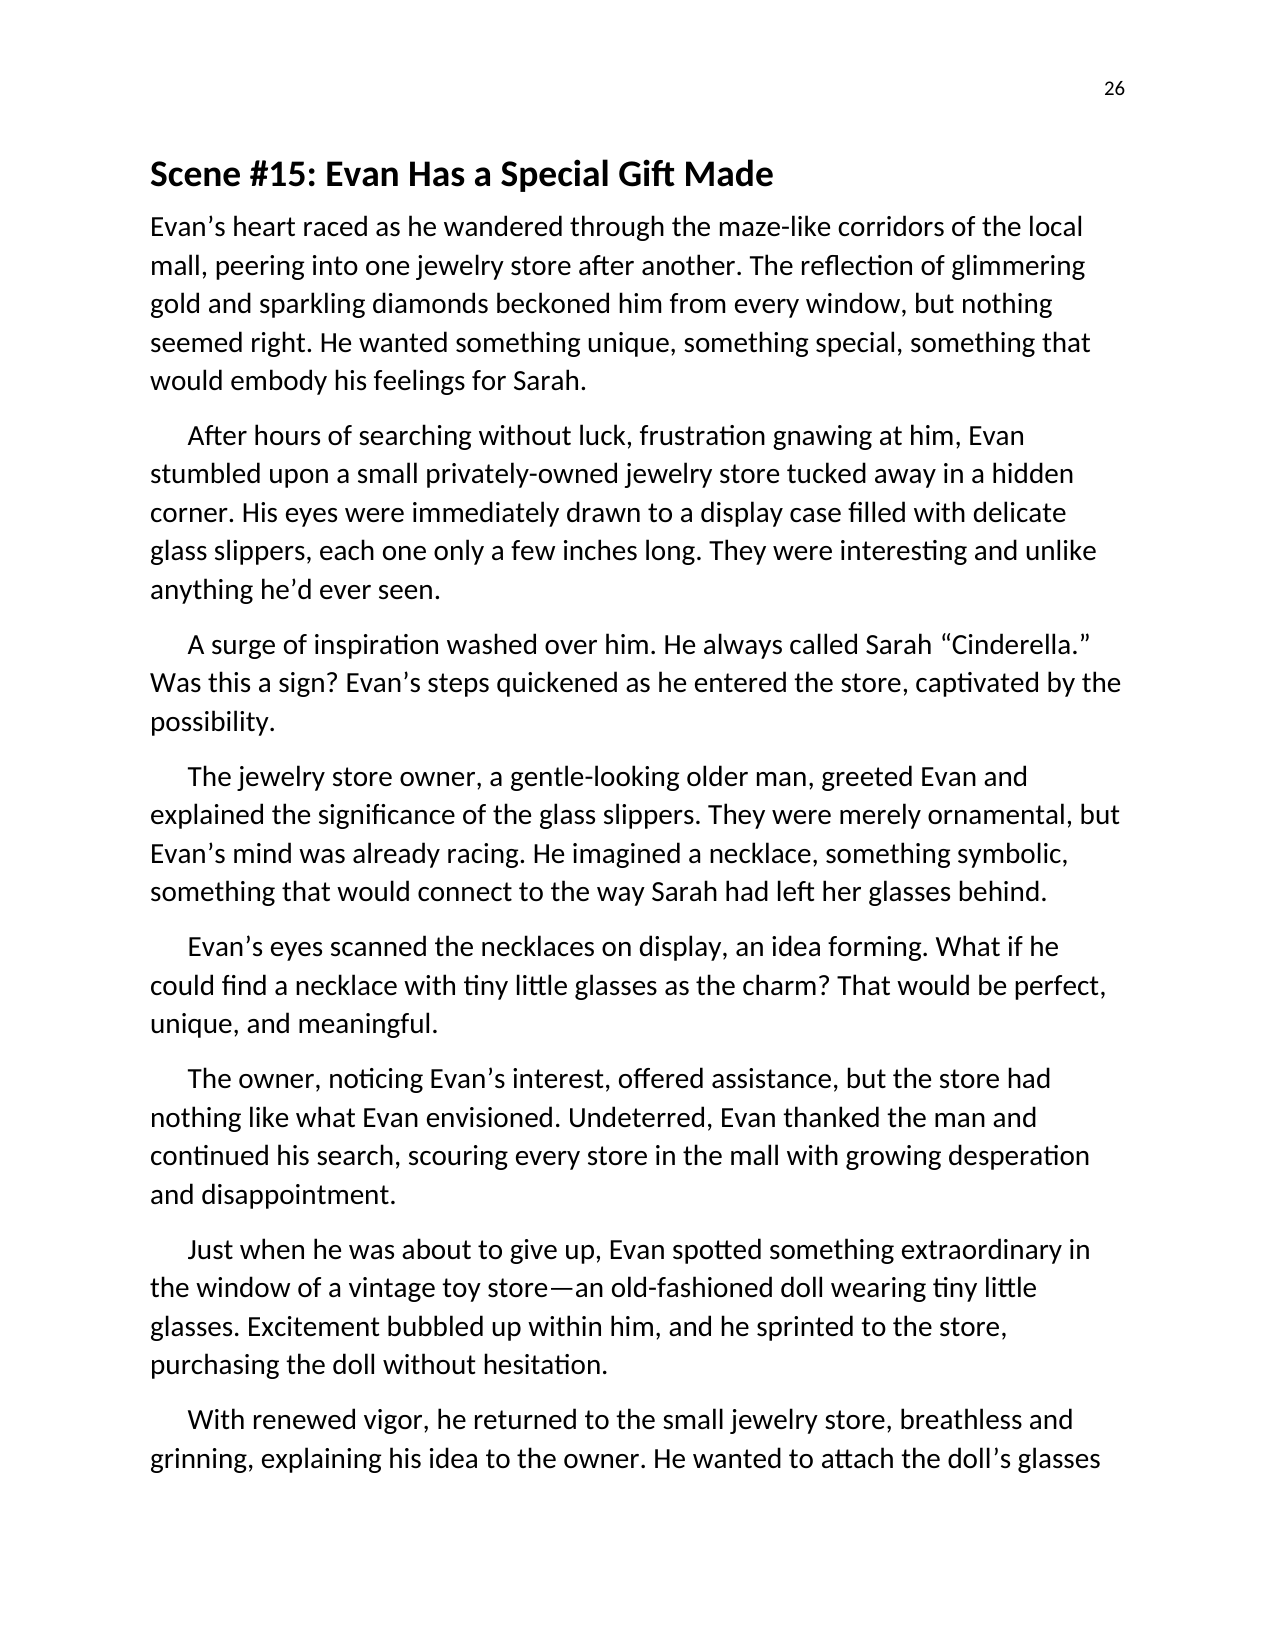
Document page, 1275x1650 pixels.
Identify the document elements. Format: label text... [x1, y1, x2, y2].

text The jewelry store owner, a gentle-looking older man, greeted Evan and explained the significance of the glass slippers. They were merely ornamental, but Evan’s mind was already racing. He imagined a necklace, something symbolic, something that would connect to the way Sarah had left her glasses behind. [150, 758, 1125, 909]
text Evan’s heart raced as he wandered through the maze-like corridors of the local mall, peering into one jewelry store after another. The reflection of glimmering gold and sparkling diamonds beckoned him from every window, but nothing seemed right. He wanted something unique, something special, something that would embody his feelings for Sarah. [150, 208, 1125, 398]
text Evan’s eyes scanned the necklaces on display, an idea forming. What if he could find a necklace with tiny little glasses as the charm? That would be perfect, unique, and meaningful. [150, 928, 1125, 1041]
text A surge of inspiration washed over him. He always called Sarah “Cinderella.” Was this a sign? Evan’s steps quickened as he entered the store, captivated by the possibility. [150, 626, 1125, 738]
text Just when he was about to give up, Evan spotted something extraordinary in the window of a vintage toy store—an old-fashioned doll wearing tiny little glasses. Excitement bubbled up within him, and he sprinted to the store, purchasing the doll without hesitation. [150, 1231, 1125, 1382]
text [150, 1401, 1125, 1475]
text After hours of searching without luck, frustration gnawing at him, Evan stumbled upon a small privately-owned jewelry store tucked away in a hidden corner. His eyes were immediately drawn to a display case filled with delicate glass slippers, each one only a few inches long. They were interesting and unlike anything he’d ever seen. [150, 417, 1125, 607]
text The owner, noticing Evan’s interest, offered assistance, but the store had nothing like what Evan envisioned. Undeterred, Evan thanked the man and continued his search, scouring every store in the mall with growing desperation and disappointment. [150, 1060, 1125, 1211]
text Scene #15: Evan Has a Special Gift Made [150, 150, 1125, 196]
